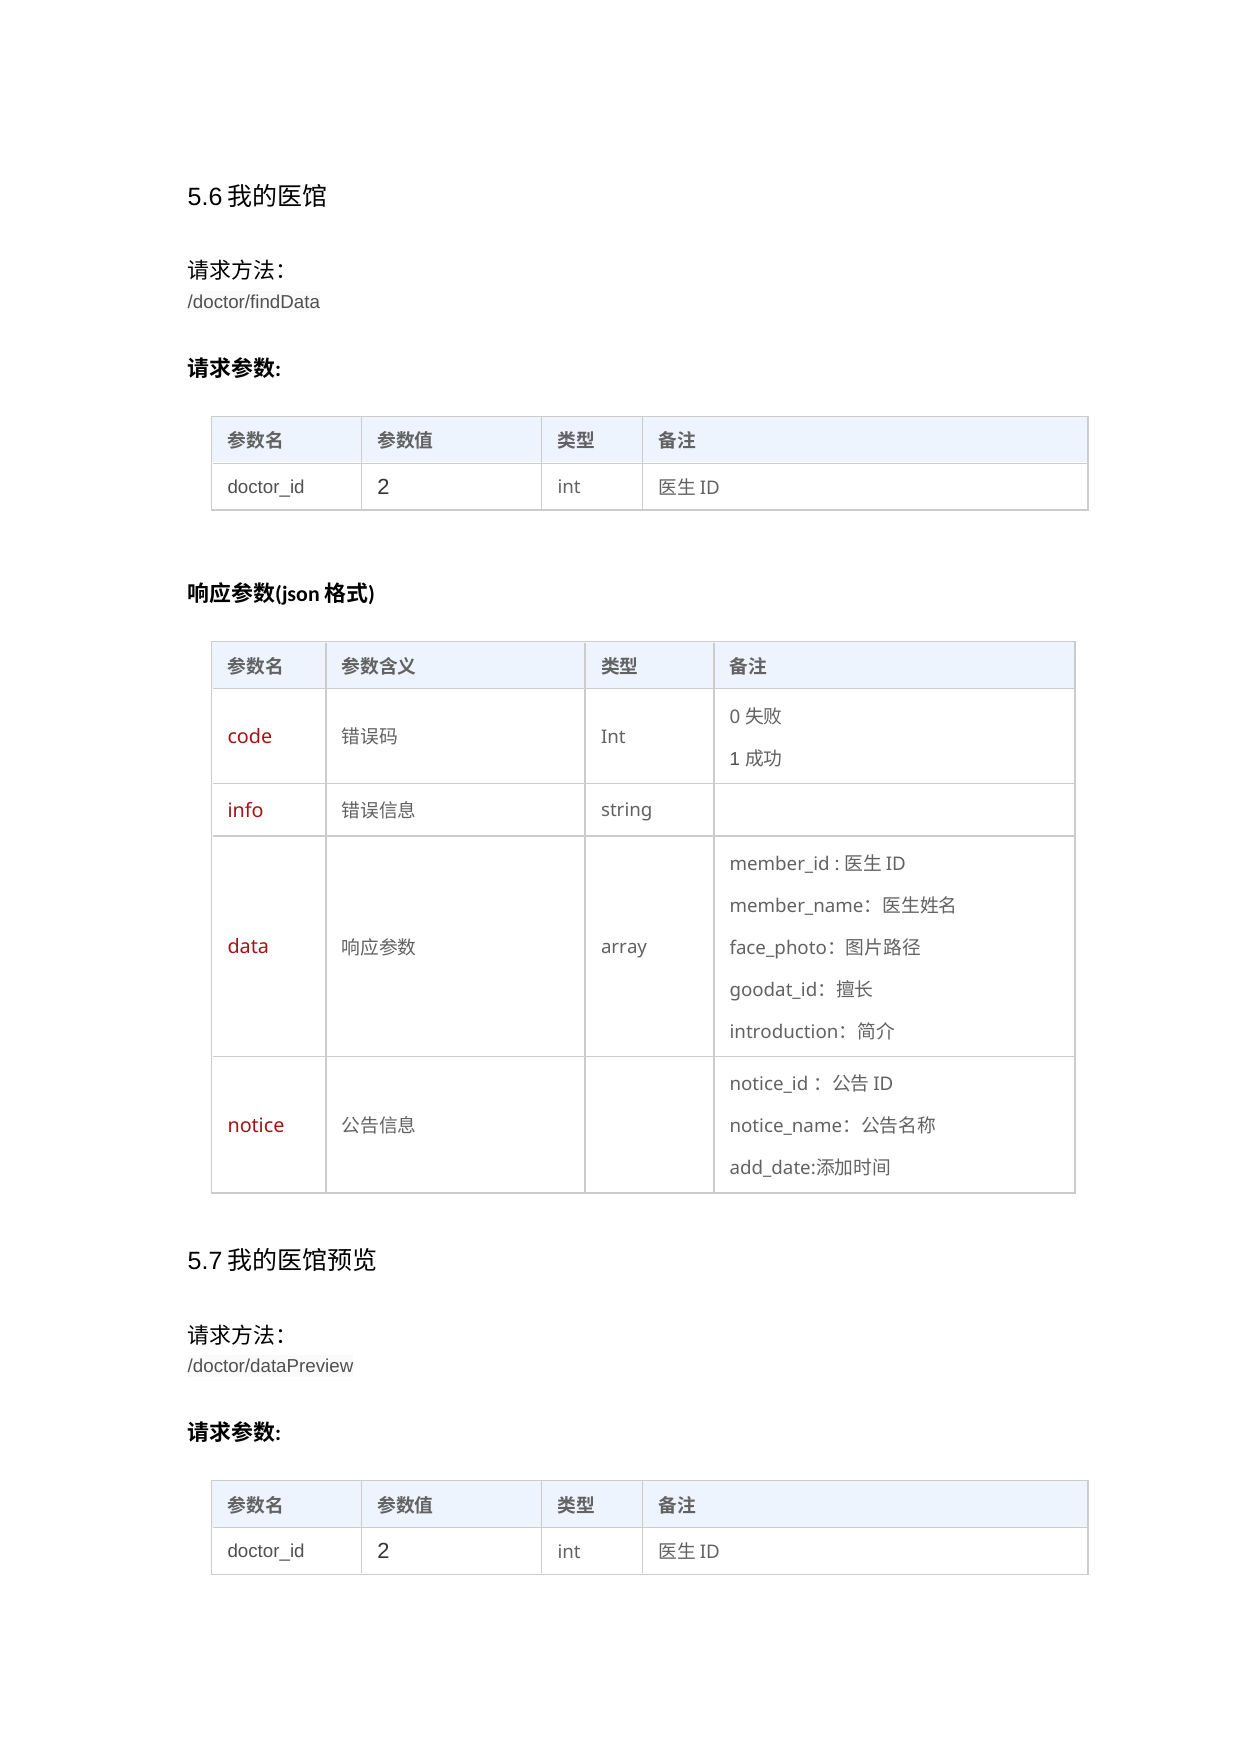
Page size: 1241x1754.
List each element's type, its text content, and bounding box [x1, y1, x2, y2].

table_header 备注 [643, 1481, 1087, 1527]
table_header 参数值 [362, 417, 541, 462]
table_header 参数名 [212, 417, 361, 462]
table_cell array [586, 837, 713, 1056]
subtitle 5.7我的医馆预览 [187, 1226, 1053, 1291]
table_cell int [542, 464, 642, 509]
text 请求参数: [187, 1415, 1053, 1447]
table_cell member_id : 医生ID member_name：医生姓名 face_photo：图片路径 goodat_id：擅长 introduction：简介 [715, 837, 1074, 1056]
table_cell 0 失败 1 成功 [715, 689, 1074, 782]
table_header 备注 [643, 417, 1087, 462]
table_cell [715, 784, 1074, 835]
table_cell 响应参数 [327, 837, 584, 1056]
text 响应参数(json格式) [187, 576, 1053, 608]
table_cell 医生ID [643, 464, 1087, 509]
table_cell doctor_id [212, 464, 361, 509]
table_cell 错误信息 [327, 784, 584, 835]
table_header 参数值 [362, 1481, 541, 1527]
table_header 类型 [542, 417, 642, 462]
table_header 类型 [586, 642, 714, 688]
text /doctor/dataPreview [187, 1350, 1053, 1382]
table_cell int [542, 1528, 642, 1573]
table_header 参数名 [212, 642, 326, 688]
table_cell string [586, 784, 713, 835]
table_header 类型 [542, 1481, 642, 1527]
text /doctor/findData [187, 286, 1053, 318]
text 请求方法： [187, 253, 1053, 286]
table_header 参数名 [212, 1481, 361, 1527]
table_cell notice [212, 1057, 325, 1192]
table_header 备注 [715, 642, 1074, 688]
table_cell doctor_id [212, 1528, 361, 1573]
text 请求方法： [187, 1317, 1053, 1350]
table_cell [586, 1057, 713, 1192]
table_cell code [212, 689, 325, 782]
table_cell 公告信息 [327, 1057, 584, 1192]
subtitle 5.6我的医馆 [187, 162, 1053, 227]
table_cell Int [586, 689, 713, 782]
table_cell info [212, 784, 325, 835]
text 请求参数: [187, 351, 1053, 383]
table_cell data [212, 836, 325, 1056]
table_cell 医生ID [643, 1528, 1087, 1573]
table_cell 2 [362, 1528, 541, 1573]
table_cell 错误码 [327, 689, 584, 782]
table_header 参数含义 [327, 642, 585, 688]
table_cell notice_id ：公告ID notice_name：公告名称 add_date:添加时间 [715, 1057, 1074, 1192]
table_cell 2 [362, 464, 541, 509]
